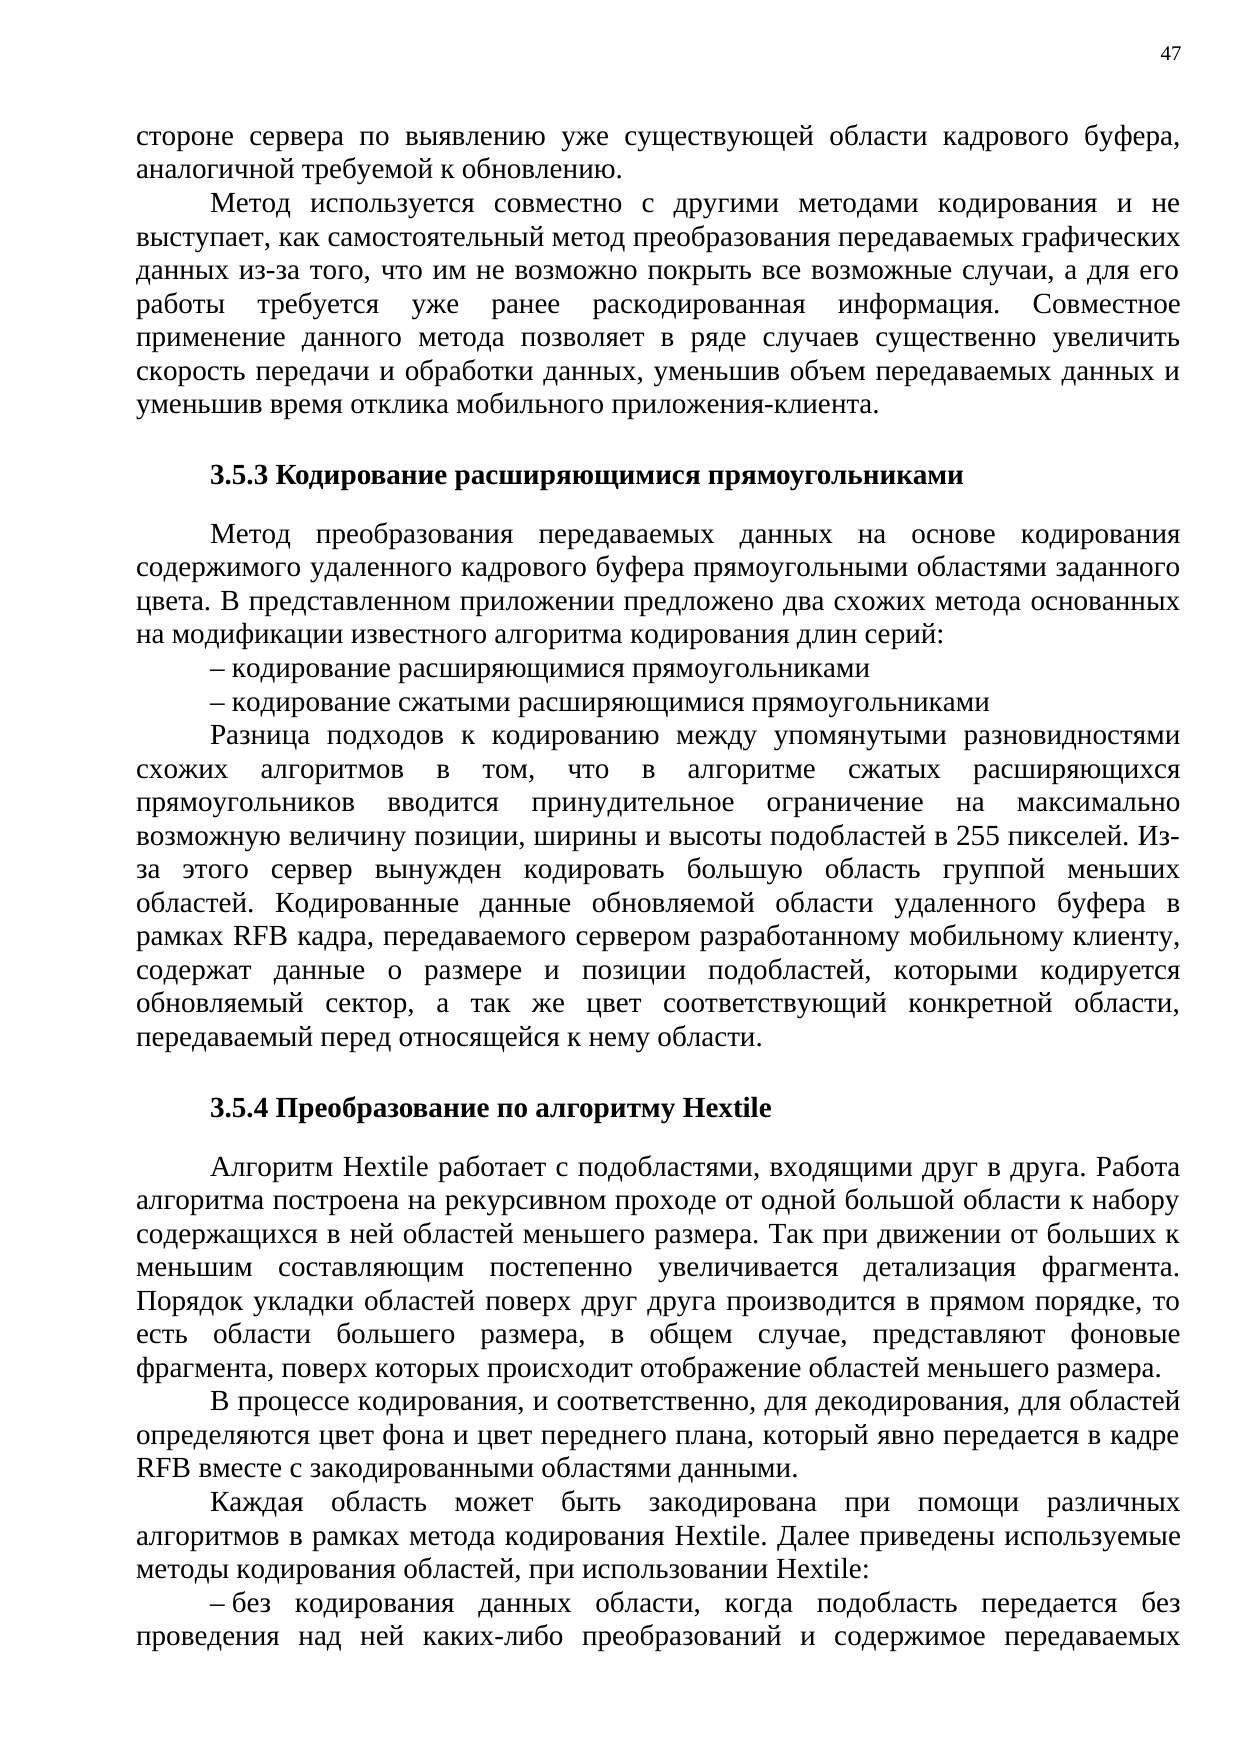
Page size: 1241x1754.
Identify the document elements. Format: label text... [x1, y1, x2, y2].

subtitle Кодирование расширяющимися прямоугольниками [136, 457, 1181, 491]
text – кодирование сжатыми расширяющимися прямоугольниками [136, 684, 1181, 717]
text Разница подходов к кодированию между упомянутыми разновидностями схожих алгоритмов в том, что в алгоритме сжатых расширяющихся прямоугольников вводится принудительное ограничение на максимально возможную величину позиции, ширины и высоты подобластей в 255 пикселей. Из-за этого сервер вынужден кодировать большую область группой меньших областей. Кодированные данные обновляемой области удаленного буфера в рамках RFB кадра, передаваемого сервером разработанному мобильному клиенту, содержат данные о размере и позиции подобластей, которыми кодируется обновляемый сектор, а так же цвет соответствующий конкретной области, передаваемый перед относящейся к нему области. [136, 717, 1181, 1053]
text Метод преобразования передаваемых данных на основе кодирования содержимого удаленного кадрового буфера прямоугольными областями заданного цвета. В представленном приложении предложено два схожих метода основанных на модификации известного алгоритма кодирования длин серий: [136, 516, 1181, 650]
subtitle Преобразование по алгоритму Hextile [136, 1090, 1181, 1124]
text Алгоритм Hextile работает с подобластями, входящими друг в друга. Работа алгоритма построена на рекурсивном проходе от одной большой области к набору содержащихся в ней областей меньшего размера. Так при движении от больших к меньшим составляющим постепенно увеличивается детализация фрагмента. Порядок укладки областей поверх друг друга производится в прямом порядке, то есть области большего размера, в общем случае, представляют фоновые фрагмента, поверх которых происходит отображение областей меньшего размера. [136, 1149, 1181, 1383]
text Каждая область может быть закодирована при помощи различных алгоритмов в рамках метода кодирования Hextile. Далее приведены используемые методы кодирования областей, при использовании Hextile: [136, 1484, 1181, 1585]
text – кодирование расширяющимися прямоугольниками [136, 650, 1181, 684]
text Метод используется совместно с другими методами кодирования и не выступает, как самостоятельный метод преобразования передаваемых графических данных из-за того, что им не возможно покрыть все возможные случаи, а для его работы требуется уже ранее раскодированная информация. Совместное применение данного метода позволяет в ряде случаев существенно увеличить скорость передачи и обработки данных, уменьшив объем передаваемых данных и уменьшив время отклика мобильного приложения-клиента. [136, 185, 1181, 420]
text В процессе кодирования, и соответственно, для декодирования, для областей определяются цвет фона и цвет переднего плана, который явно передается в кадре RFB вместе с закодированными областями данными. [136, 1383, 1181, 1484]
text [136, 118, 1181, 185]
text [136, 1585, 1181, 1652]
